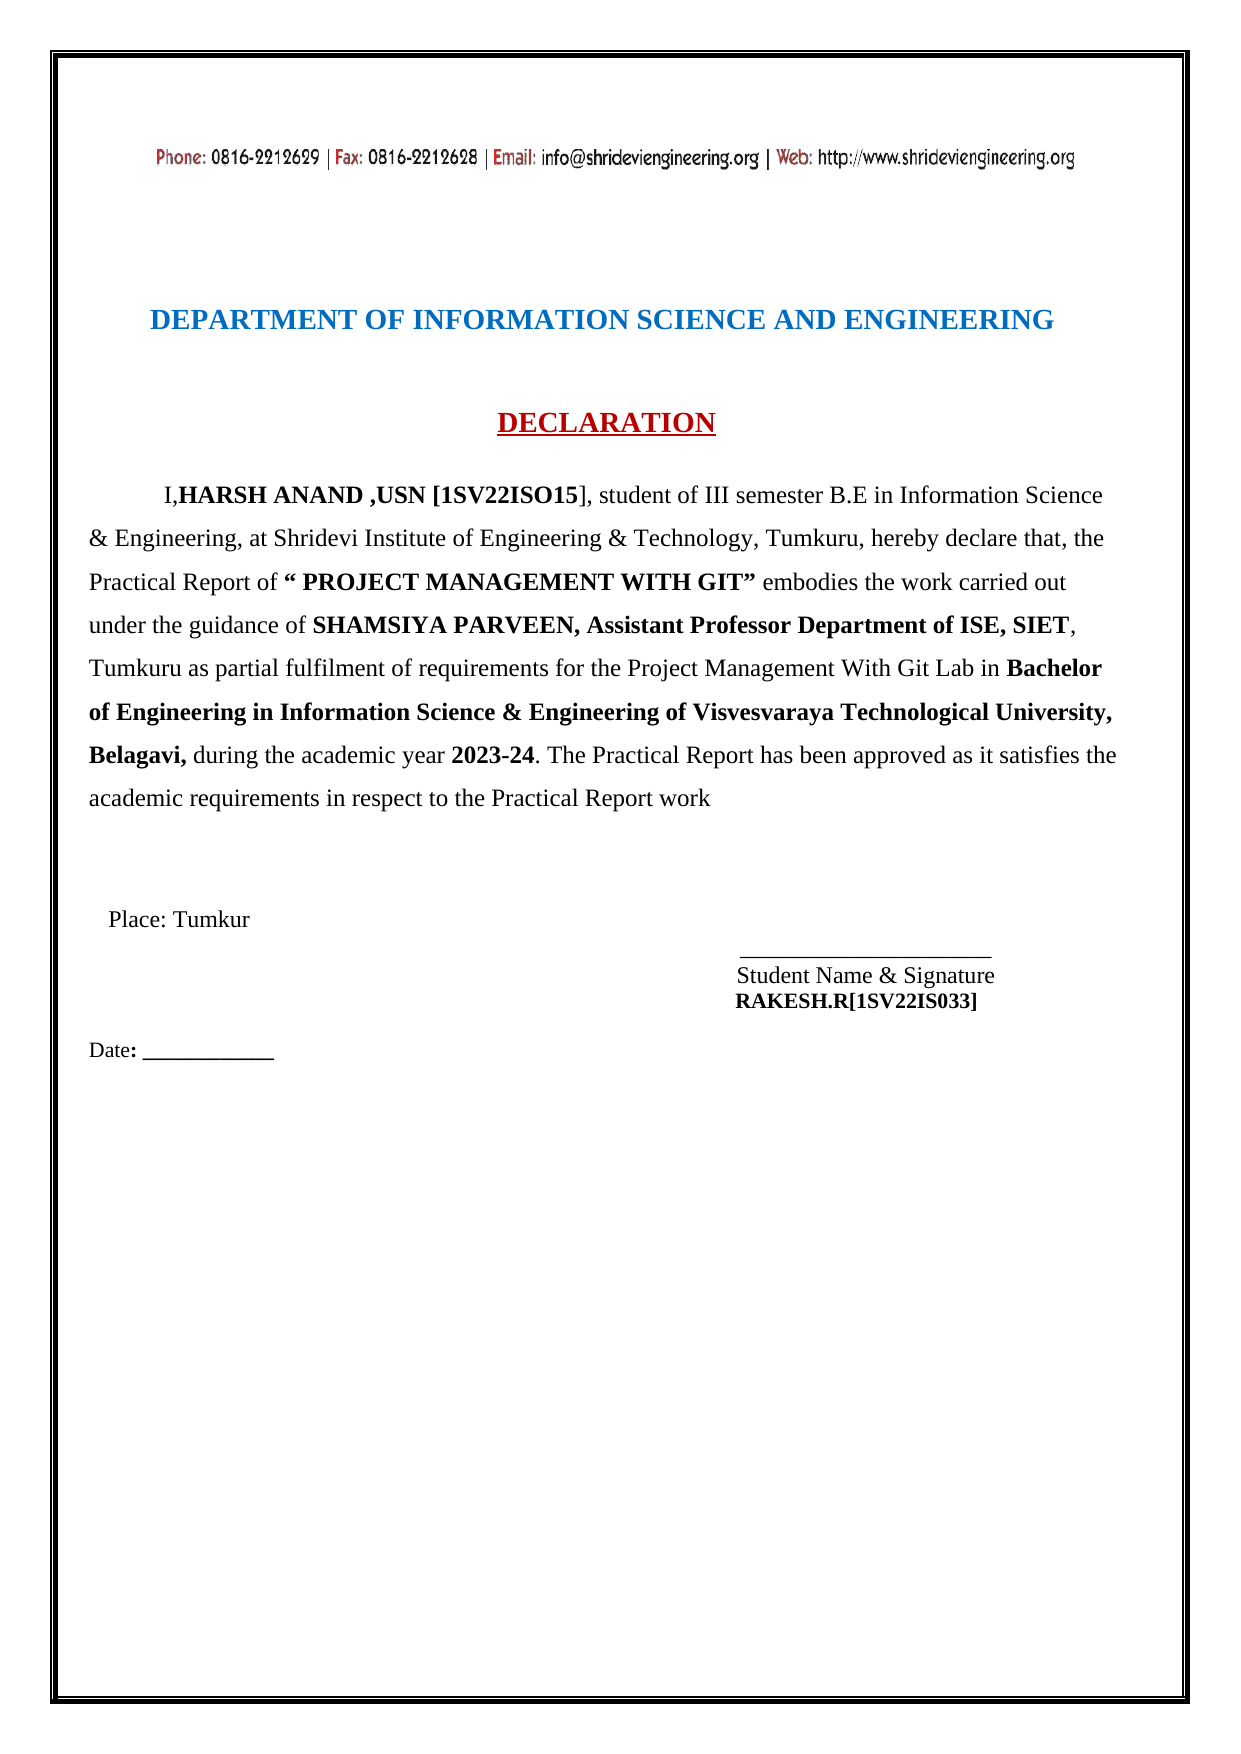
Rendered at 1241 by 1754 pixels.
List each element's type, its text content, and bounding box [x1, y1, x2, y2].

text DEPARTMENT OF INFORMATION SCIENCE AND ENGINEERING [113, 302, 1122, 335]
picture [494, 149, 1074, 170]
text Date: ____________ [89, 1037, 1122, 1062]
picture [336, 149, 487, 170]
text Student Name & Signature [89, 961, 1122, 988]
text I,HARSH ANAND ,USN [1SV22ISO15], student of III semester B.E in Information Science & Engineering, at Shridevi Institute of Engineering & Technology, Tumkuru, hereby declare that, the Practical Report of “ PROJECT MANAGEMENT WITH GIT” embodies the work carried out under the guidance of SHAMSIYA PARVEEN, Assistant Professor Department of ISE, SIET, Tumkuru as partial fulfilment of requirements for the Project Management With Git Lab in Bachelor of Engineering in Information Science & Engineering of Visvesvaraya Technological University, Belagavi, during the academic year 2023-24. The Practical Report has been approved as it satisfies the academic requirements in respect to the Practical Report work [89, 480, 1122, 812]
text Place: Tumkur [89, 905, 1122, 933]
text _____________________ [89, 933, 1122, 961]
picture [157, 149, 329, 170]
text RAKESH.R[1SV22IS033] [735, 988, 1122, 1013]
text DECLARATION [89, 405, 1119, 438]
